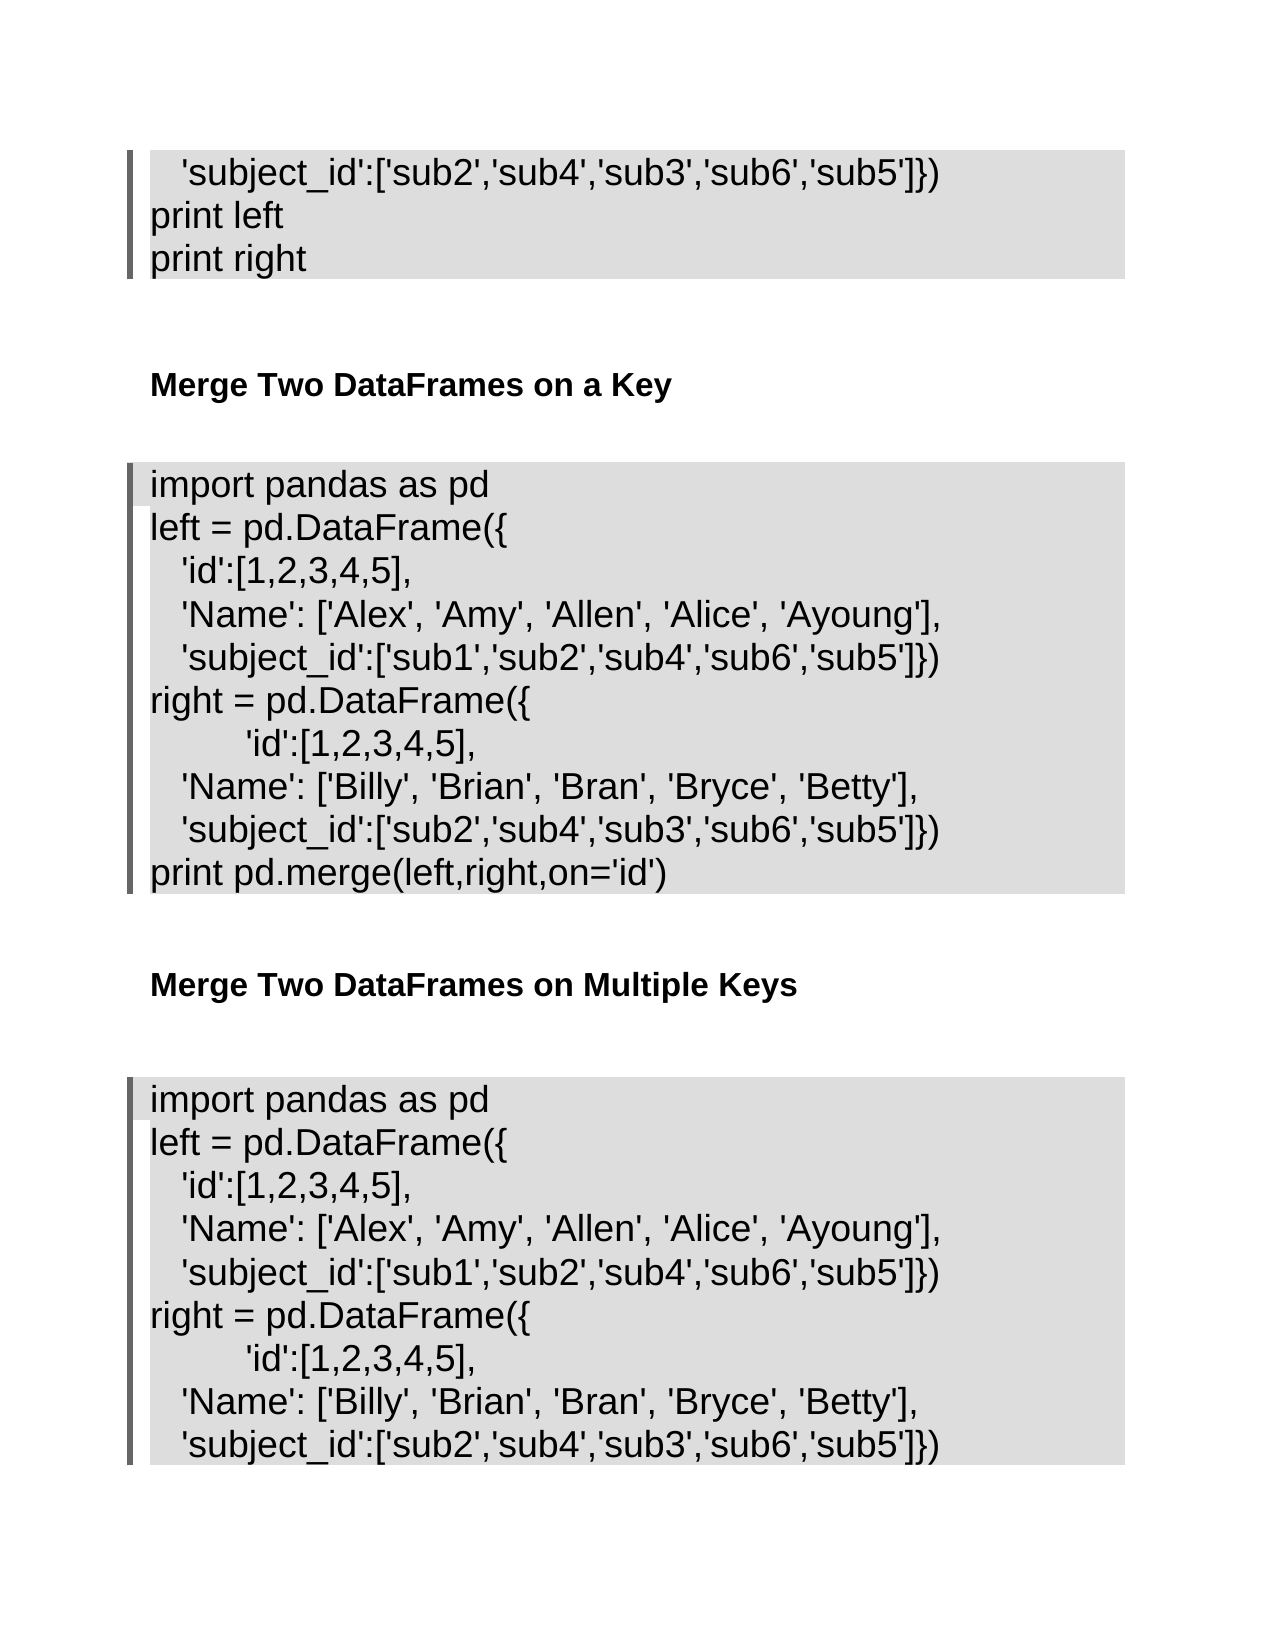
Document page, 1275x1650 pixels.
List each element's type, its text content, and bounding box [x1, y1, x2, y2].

text print left [150, 193, 1125, 236]
text right = pd.DataFrame({ [150, 678, 1125, 721]
text import pandas as pd [133, 1077, 1125, 1120]
text 'subject_id':['sub1','sub2','sub4','sub6','sub5']}) [150, 1250, 1125, 1293]
text right = pd.DataFrame({ [150, 1293, 1125, 1336]
subtitle Merge Two DataFrames on a Key [150, 365, 1125, 404]
text 'Name': ['Alex', 'Amy', 'Allen', 'Alice', 'Ayoung'], [150, 1207, 1125, 1250]
text 'id':[1,2,3,4,5], [150, 721, 1125, 764]
text import pandas as pd [127, 462, 1125, 506]
text left = pd.DataFrame({ [150, 1120, 1125, 1163]
text 'Name': ['Alex', 'Amy', 'Allen', 'Alice', 'Ayoung'], [150, 592, 1125, 635]
text 'subject_id':['sub2','sub4','sub3','sub6','sub5']}) [150, 807, 1125, 851]
text print right [150, 236, 1125, 279]
subtitle Merge Two DataFrames on Multiple Keys [150, 966, 1125, 1004]
text 'id':[1,2,3,4,5], [150, 549, 1125, 592]
text 'id':[1,2,3,4,5], [150, 1336, 1125, 1379]
text 'Name': ['Billy', 'Brian', 'Bran', 'Bryce', 'Betty'], [150, 1379, 1125, 1422]
text 'subject_id':['sub2','sub4','sub3','sub6','sub5']}) [150, 1422, 1125, 1465]
text 'subject_id':['sub2','sub4','sub3','sub6','sub5']}) [150, 150, 1125, 193]
text print pd.merge(left,right,on='id') [150, 851, 1125, 894]
text left = pd.DataFrame({ [150, 506, 1125, 549]
text 'subject_id':['sub1','sub2','sub4','sub6','sub5']}) [150, 635, 1125, 678]
text 'Name': ['Billy', 'Brian', 'Bran', 'Bryce', 'Betty'], [150, 764, 1125, 807]
text 'id':[1,2,3,4,5], [150, 1163, 1125, 1207]
